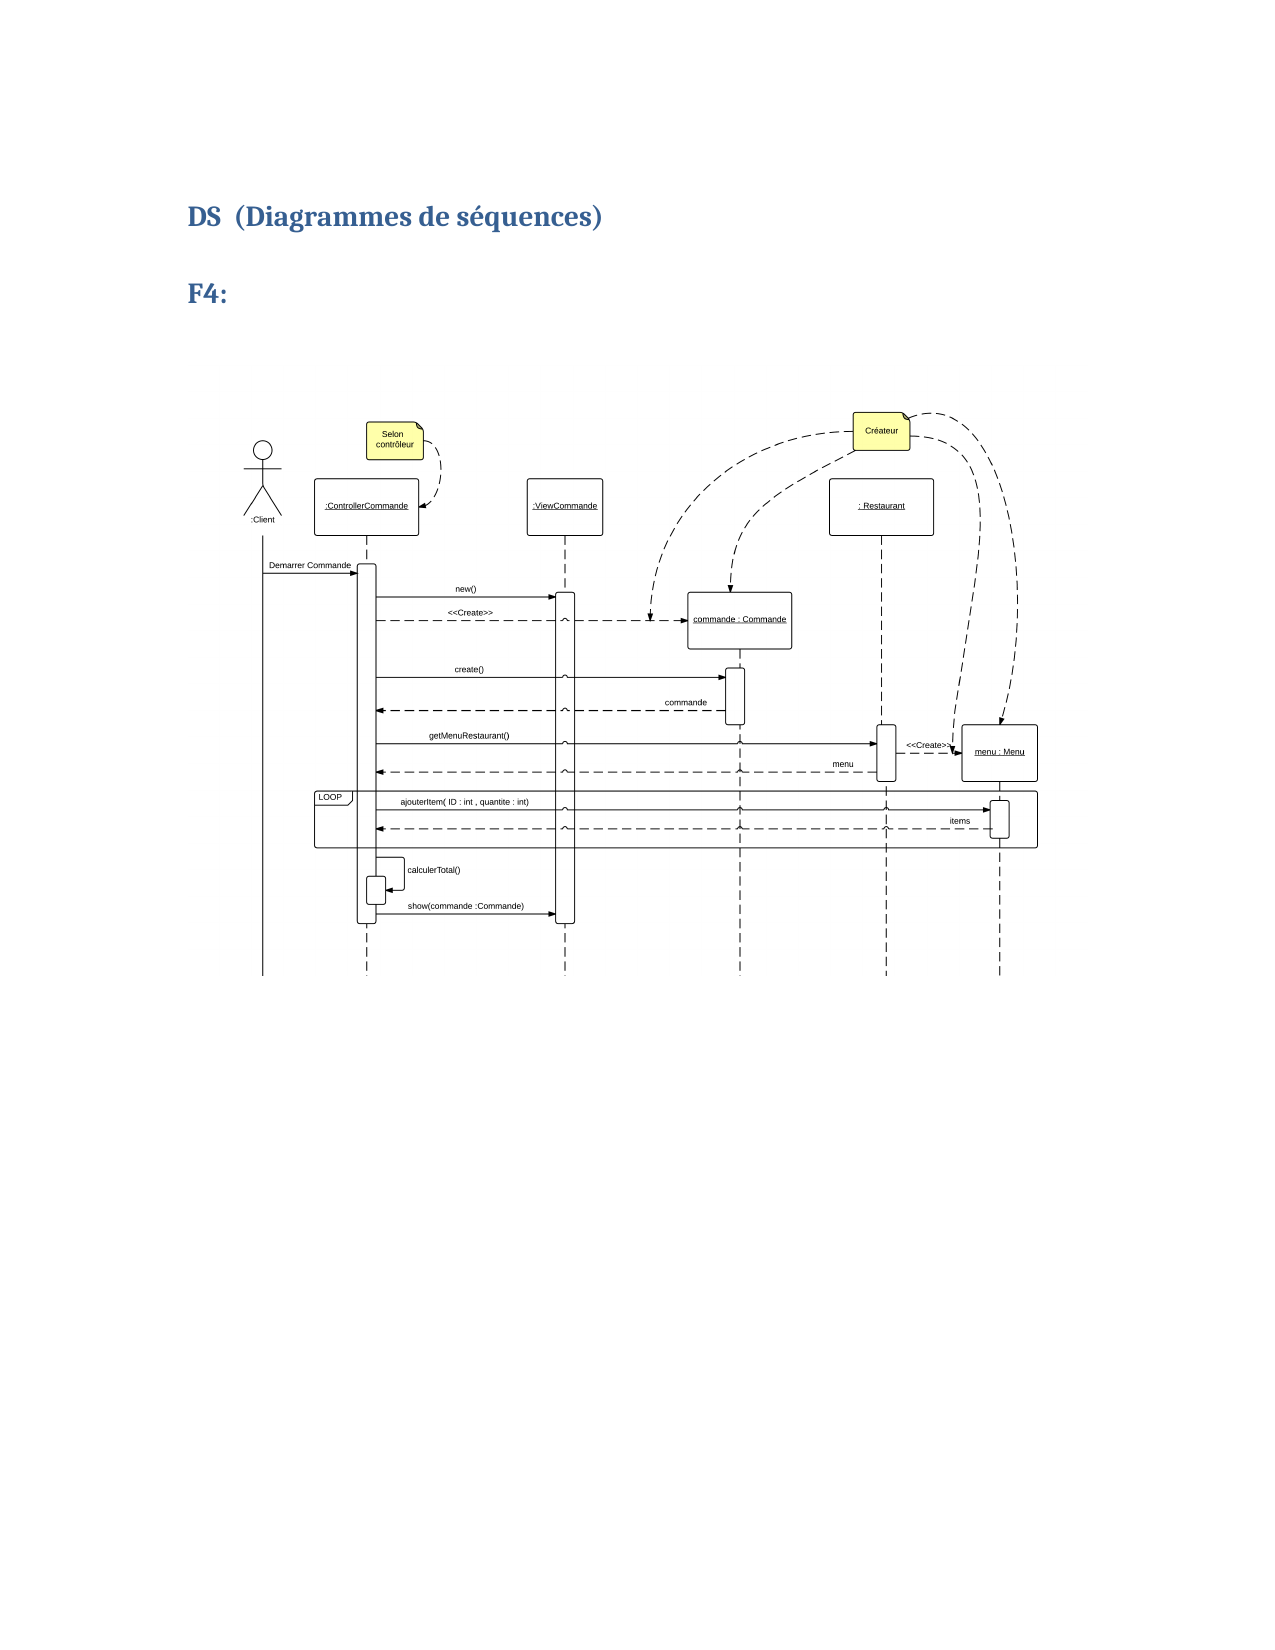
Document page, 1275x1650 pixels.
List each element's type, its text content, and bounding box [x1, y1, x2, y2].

picture [187, 365, 1088, 976]
text DS (Diagrammes de séquences) F4: [187, 200, 1087, 311]
